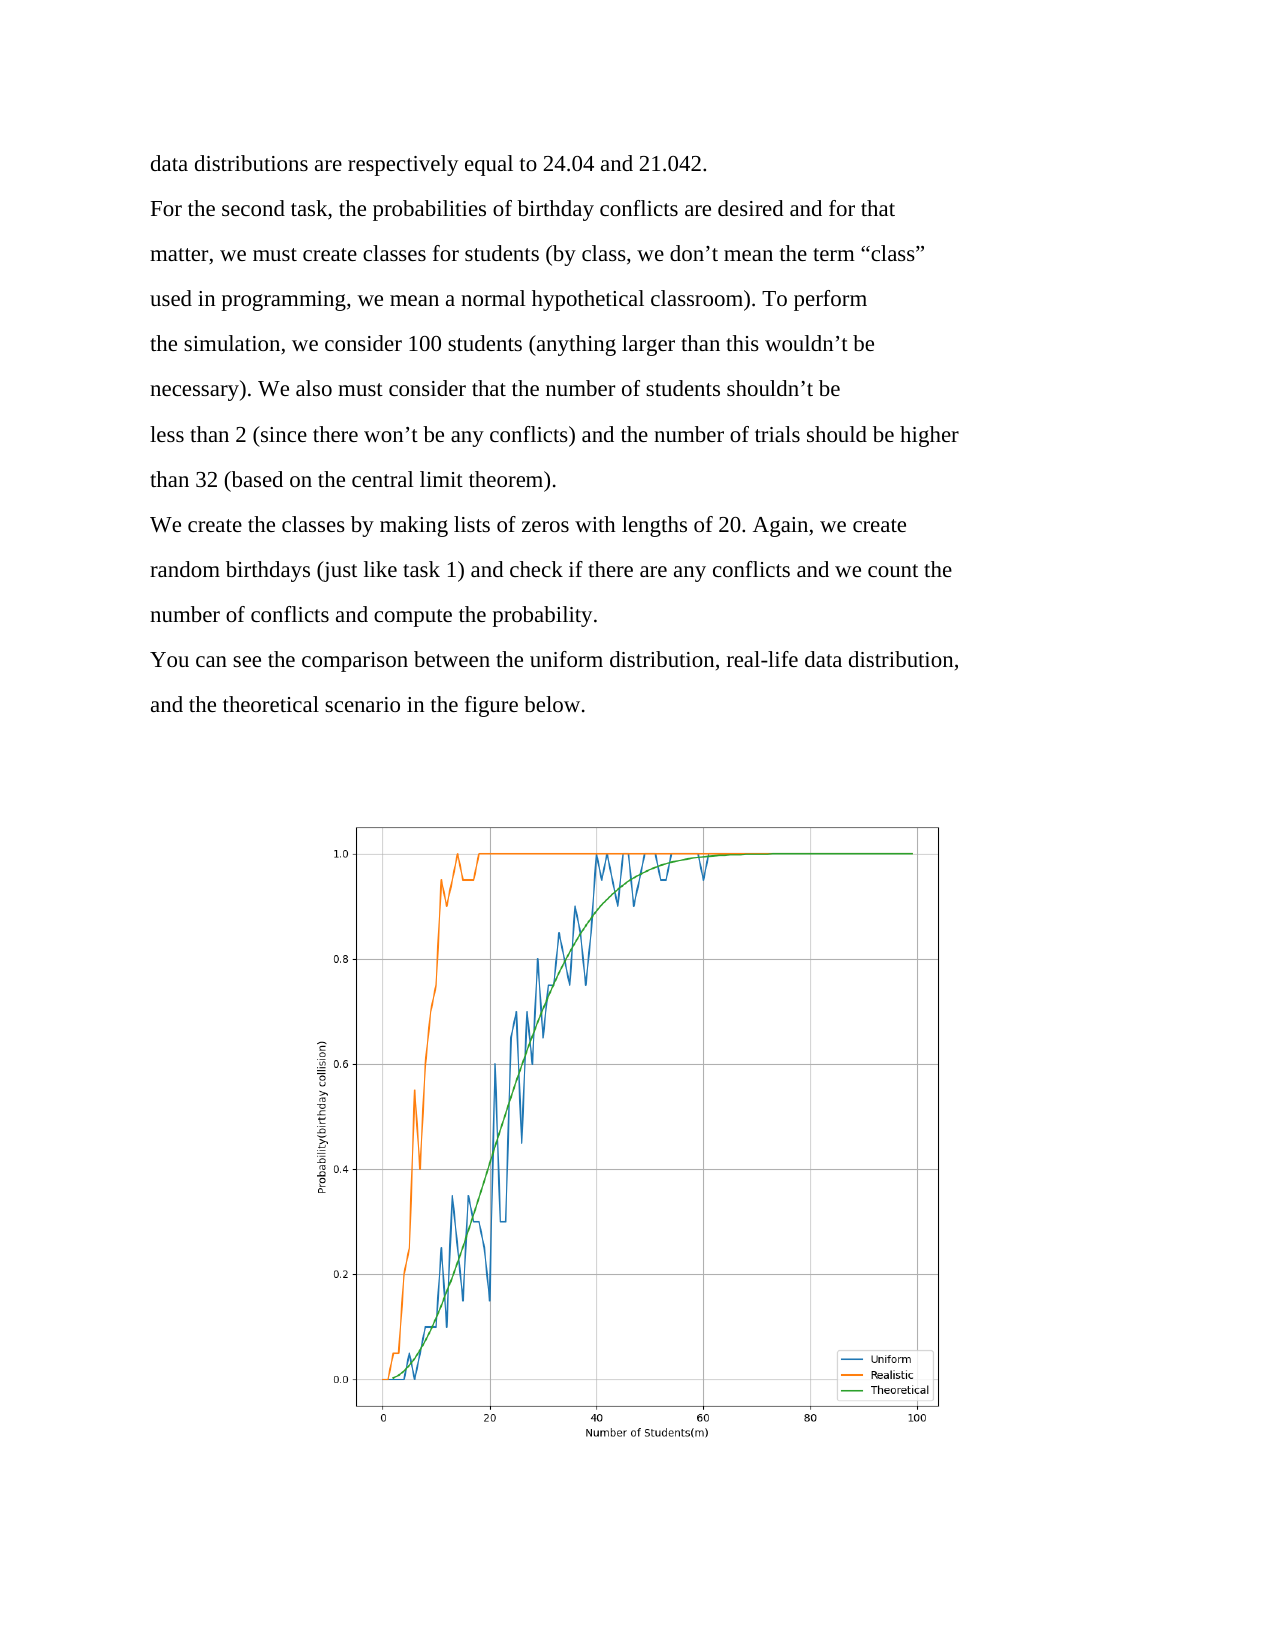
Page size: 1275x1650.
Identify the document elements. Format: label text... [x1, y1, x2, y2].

text matter, we must create classes for students (by class, we don’t mean the term “class” [150, 240, 1125, 267]
text than 32 (based on the central limit theorem). [150, 466, 1125, 492]
picture [262, 737, 1009, 1484]
text We create the classes by making lists of zeros with lengths of 20. Again, we create [150, 511, 1125, 537]
text less than 2 (since there won’t be any conflicts) and the number of trials should be higher [150, 421, 1125, 447]
text random birthdays (just like task 1) and check if there are any conflicts and we count the [150, 556, 1125, 582]
text You can see the comparison between the uniform distribution, real-life data distribution, [150, 646, 1125, 672]
text the simulation, we consider 100 students (anything larger than this wouldn’t be [150, 330, 1125, 357]
text For the second task, the probabilities of birthday conflicts are desired and for that [150, 195, 1125, 221]
text necessary). We also must consider that the number of students shouldn’t be [150, 376, 1125, 402]
text data distributions are respectively equal to 24.04 and 21.042. [150, 150, 1125, 176]
text number of conflicts and compute the probability. [150, 601, 1125, 627]
text and the theoretical scenario in the figure below. [150, 691, 1125, 718]
text used in programming, we mean a normal hypothetical classroom). To perform [150, 285, 1125, 312]
